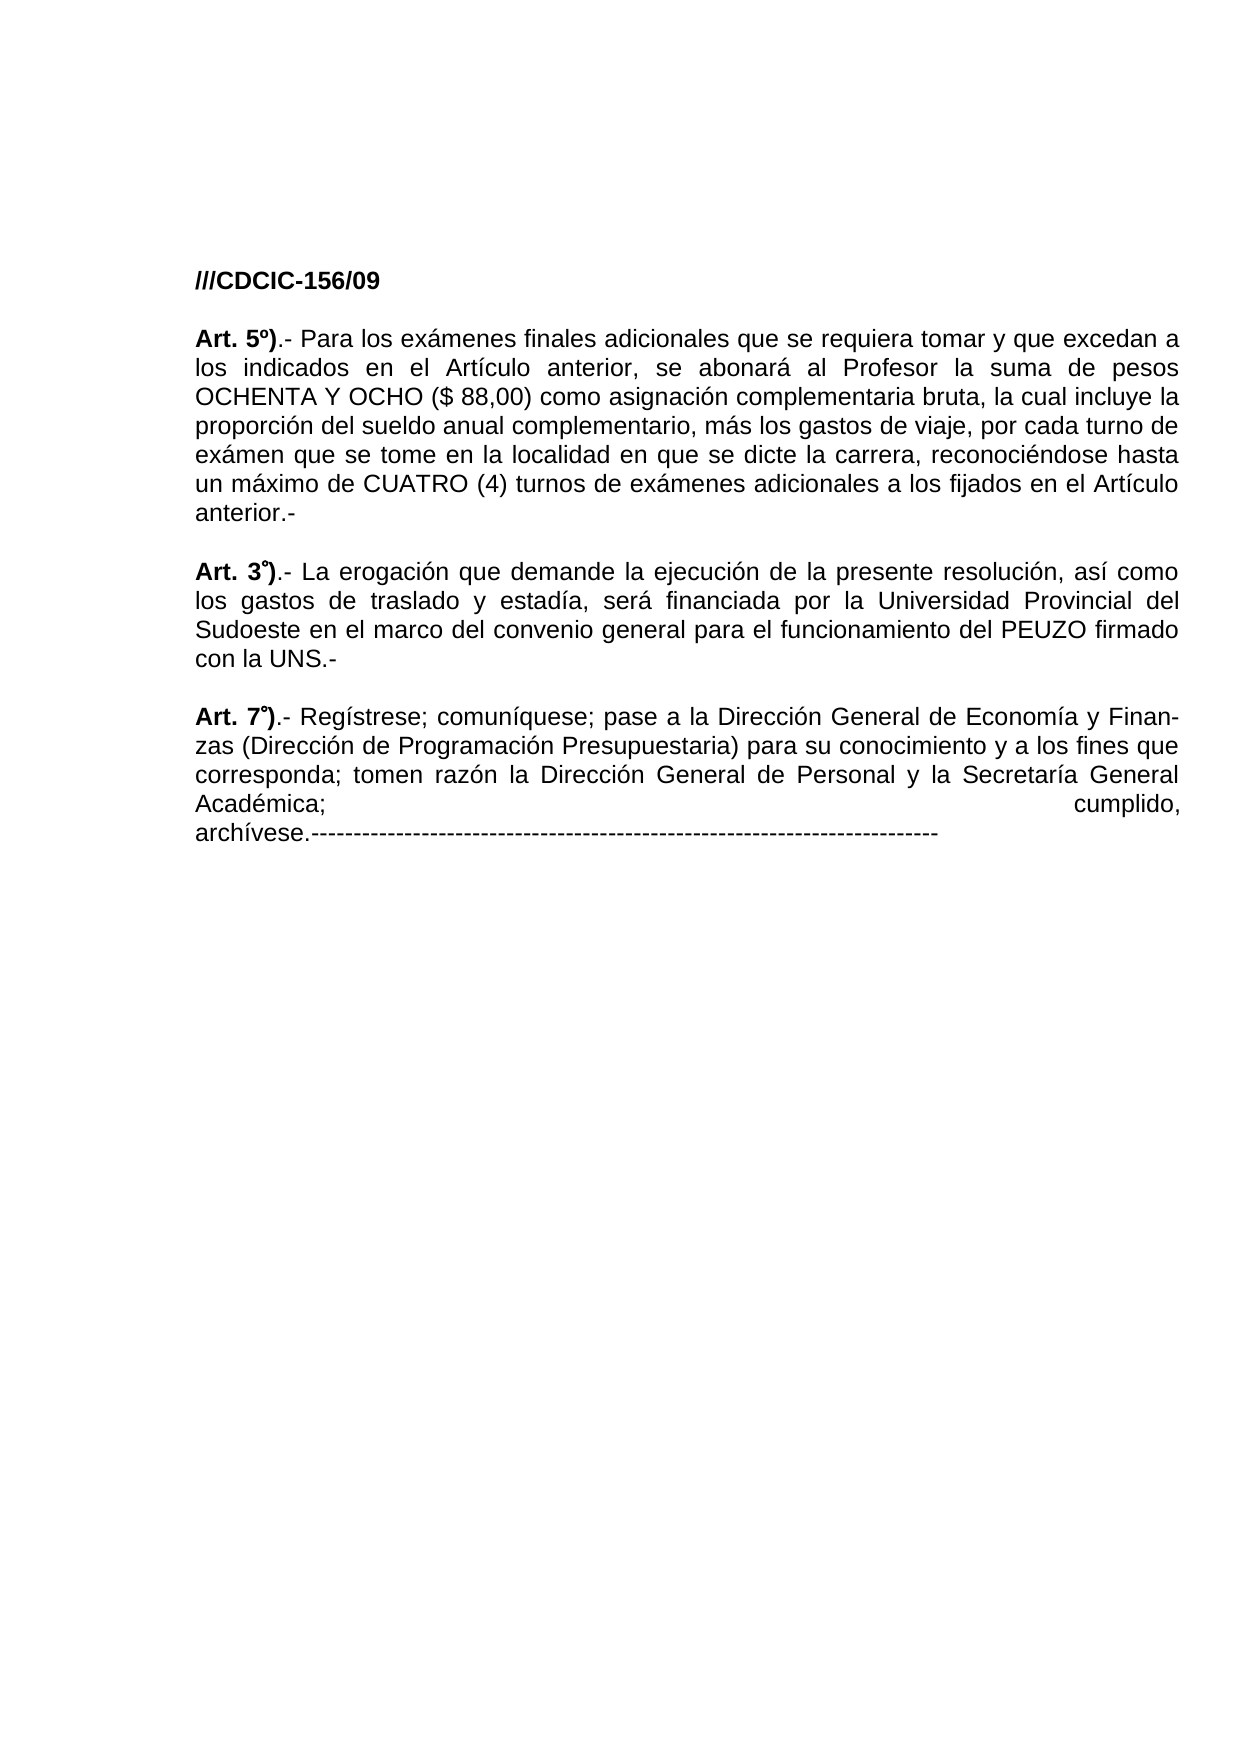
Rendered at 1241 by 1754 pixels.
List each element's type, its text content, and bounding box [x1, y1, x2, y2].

text Art. 3).- La erogación que demande la ejecución de la presente resolución, así como los gastos de traslado y estadía, será financiada por la Universidad Provincial del Sudoeste en el marco del convenio general para el funcionamiento del PEUZO firmado con la UNS.- [195, 556, 1181, 673]
subtitle ///CDCIC-156/09 [195, 266, 1181, 295]
text Art. 5º).- Para los exámenes finales adicionales que se requiera tomar y que excedan a los indicados en el Artículo anterior, se abonará al Profesor la suma de pesos OCHENTA Y OCHO ($ 88,00) como asignación complementaria bruta, la cual incluye la proporción del sueldo anual complementario, más los gastos de viaje, por cada turno de exámen que se tome en la localidad en que se dicte la carrera, reconociéndose hasta un máximo de CUATRO (4) turnos de exámenes adicionales a los fijados en el Artículo anterior.- [195, 324, 1181, 527]
text Art. 7).- Regístrese; comuníquese; pase a la Dirección General de Economía y Finan-zas (Dirección de Programación Presupuestaria) para su conocimiento y a los fines que corresponda; tomen razón la Dirección General de Personal y la Secretaría General Académica; cumplido, archívese.-------------------------------------------------------------------------- [195, 702, 1181, 847]
